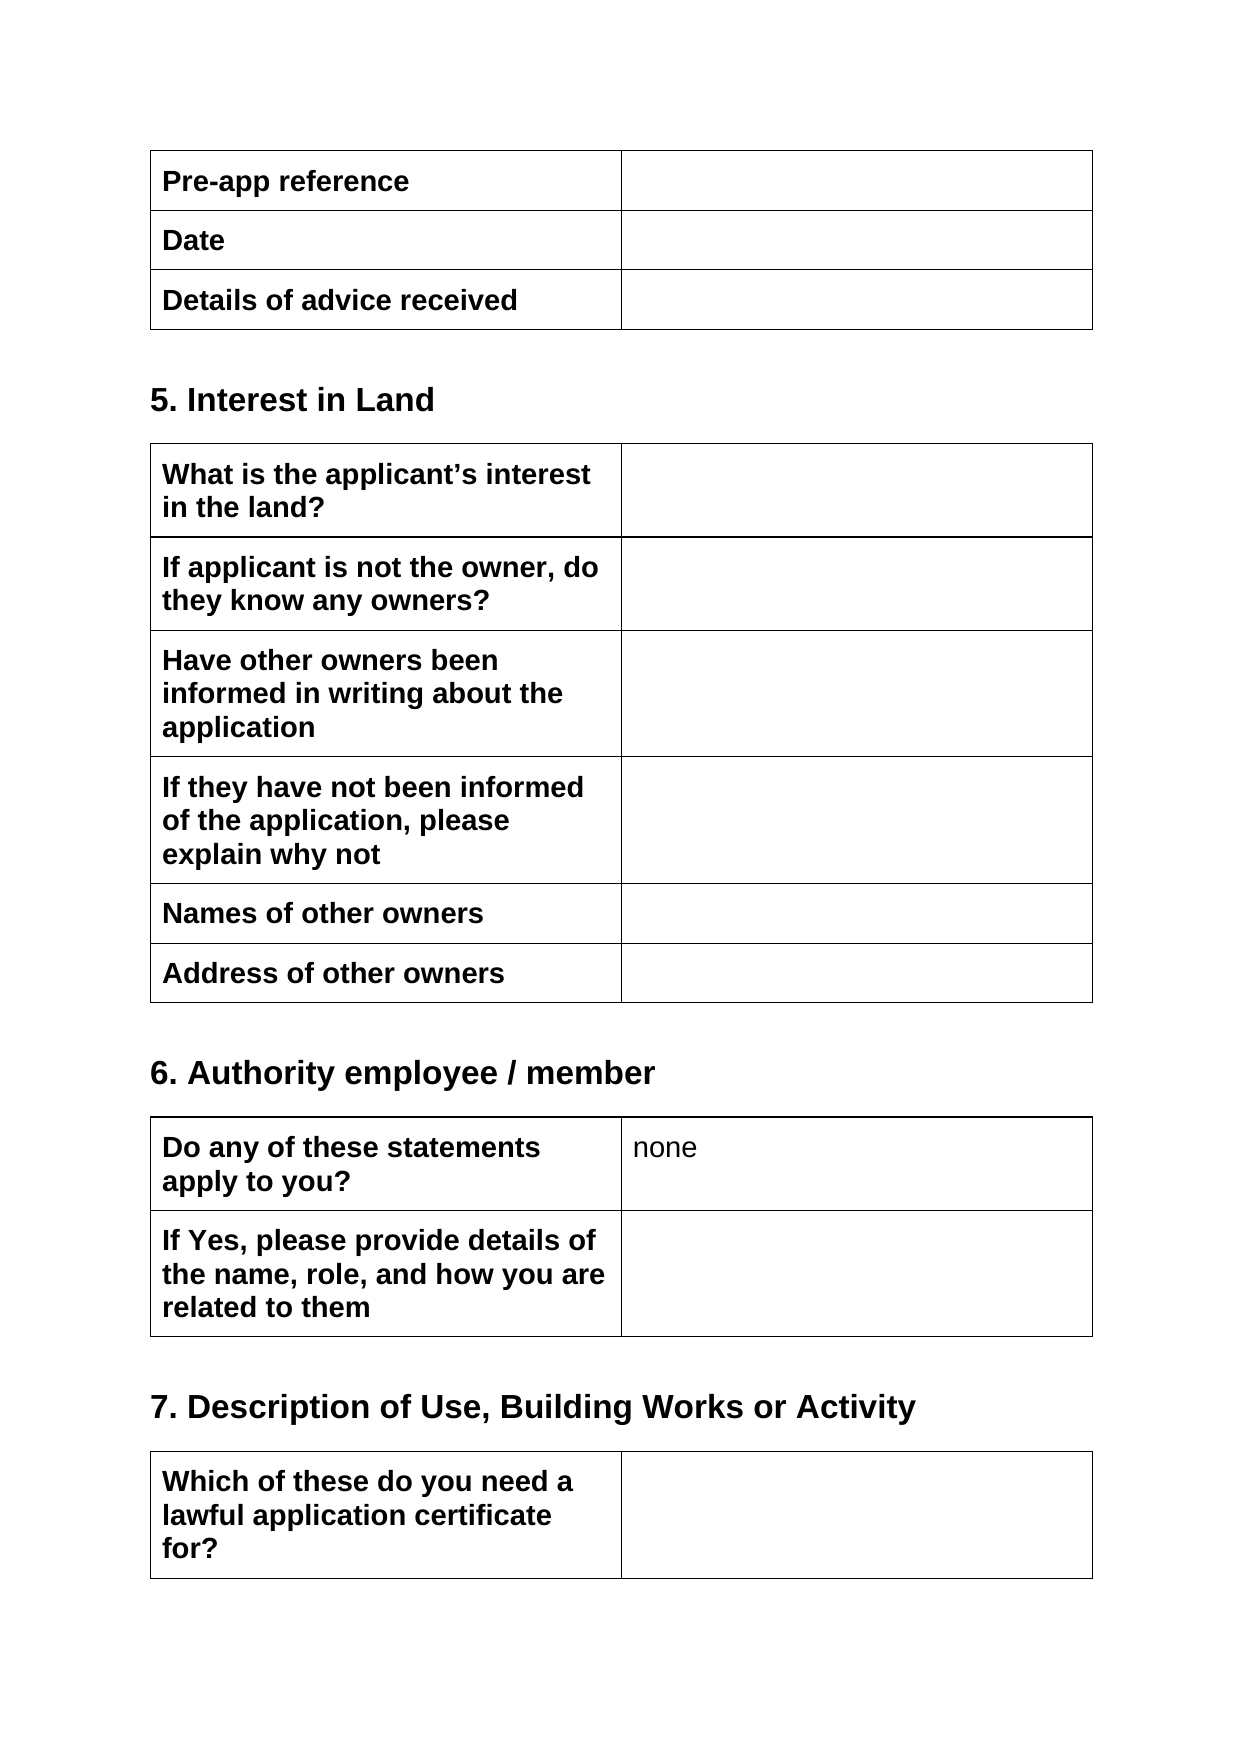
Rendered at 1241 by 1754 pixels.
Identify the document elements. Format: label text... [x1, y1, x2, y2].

table_cell [622, 631, 1092, 756]
table_cell Date [151, 211, 621, 269]
table_cell [622, 1211, 1092, 1336]
table_cell Address of other owners [151, 944, 621, 1002]
table_cell Details of advice received [151, 270, 621, 329]
subtitle 5. Interest in Land [150, 380, 1090, 418]
table_cell [622, 757, 1092, 883]
table_header [622, 444, 1092, 536]
table_cell [622, 151, 1092, 209]
table_cell Pre-app reference [151, 151, 621, 209]
table_cell [622, 270, 1092, 329]
table_cell If applicant is not the owner, do they know any owners? [151, 538, 621, 629]
subtitle 6. Authority employee / member [150, 1053, 1090, 1091]
table_cell Names of other owners [151, 884, 621, 942]
table_cell Have other owners been informed in writing about the application [151, 631, 621, 756]
table_header Which of these do you need a lawful application certificate for? [151, 1452, 621, 1577]
table_cell [622, 884, 1092, 942]
table_header What is the applicant’s interest in the land? [151, 444, 621, 536]
table_header none [622, 1118, 1092, 1209]
table_cell If Yes, please provide details of the name, role, and how you are related to them [151, 1211, 621, 1336]
table_cell [622, 538, 1092, 629]
subtitle 7. Description of Use, Building Works or Activity [150, 1387, 1090, 1426]
table_header Do any of these statements apply to you? [151, 1118, 621, 1209]
table_header [622, 1452, 1092, 1577]
table_cell [622, 211, 1092, 269]
table_cell If they have not been informed of the application, please explain why not [151, 757, 621, 883]
table_cell [622, 944, 1092, 1002]
